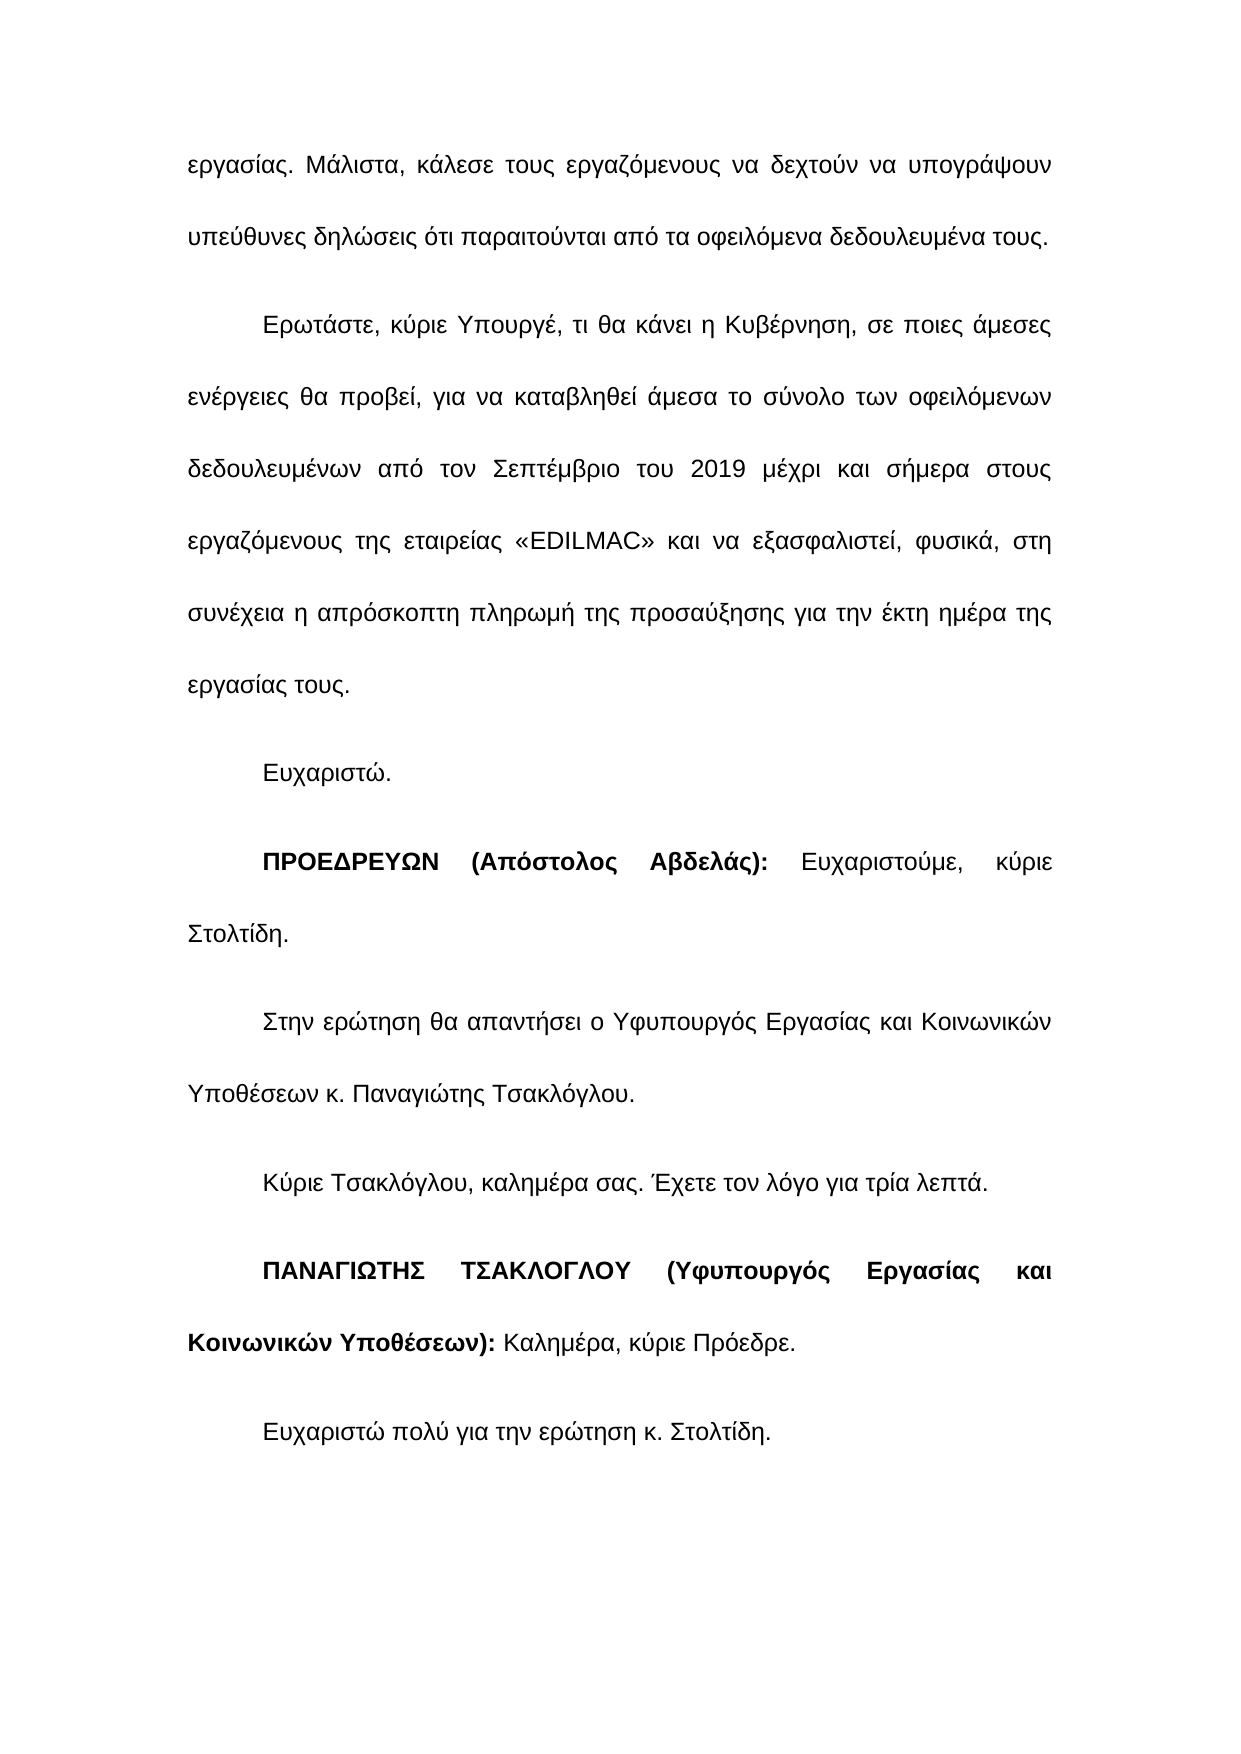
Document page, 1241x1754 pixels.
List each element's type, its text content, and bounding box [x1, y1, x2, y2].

text Στην ερώτηση θα απαντήσει ο Υφυπουργός Εργασίας και Κοινωνικών Υποθέσεων κ. Παναγιώτης Τσακλόγλου. [187, 1007, 1053, 1108]
text Κύριε Τσακλόγλου, καλημέρα σας. Έχετε τον λόγο για τρία λεπτά. [187, 1168, 1053, 1196]
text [187, 150, 1053, 251]
text Ευχαριστώ πολύ για την ερώτηση κ. Στολτίδη. [187, 1417, 1053, 1445]
text ΠΑΝΑΓΙΩΤΗΣ ΤΣΑΚΛΟΓΛΟΥ (Υφυπουργός Εργασίας και Κοινωνικών Υποθέσεων): Καλημέρα, κύριε Πρόεδρε. [187, 1256, 1053, 1357]
text ΠΡΟΕΔΡΕΥΩΝ (Απόστολος Αβδελάς): Ευχαριστούμε, κύριε Στολτίδη. [187, 847, 1053, 947]
text Ερωτάστε, κύριε Υπουργέ, τι θα κάνει η Κυβέρνηση, σε ποιες άμεσες ενέργειες θα προβεί, για να καταβληθεί άμεσα το σύνολο των οφειλόμενων δεδουλευμένων από τον Σεπτέμβριο του 2019 μέχρι και σήμερα στους εργαζόμενους της εταιρείας «EDILMAC» και να εξασφαλιστεί, φυσικά, στη συνέχεια η απρόσκοπτη πληρωμή της προσαύξησης για την έκτη ημέρα της εργασίας τους. [187, 310, 1053, 698]
text Ευχαριστώ. [187, 758, 1053, 787]
